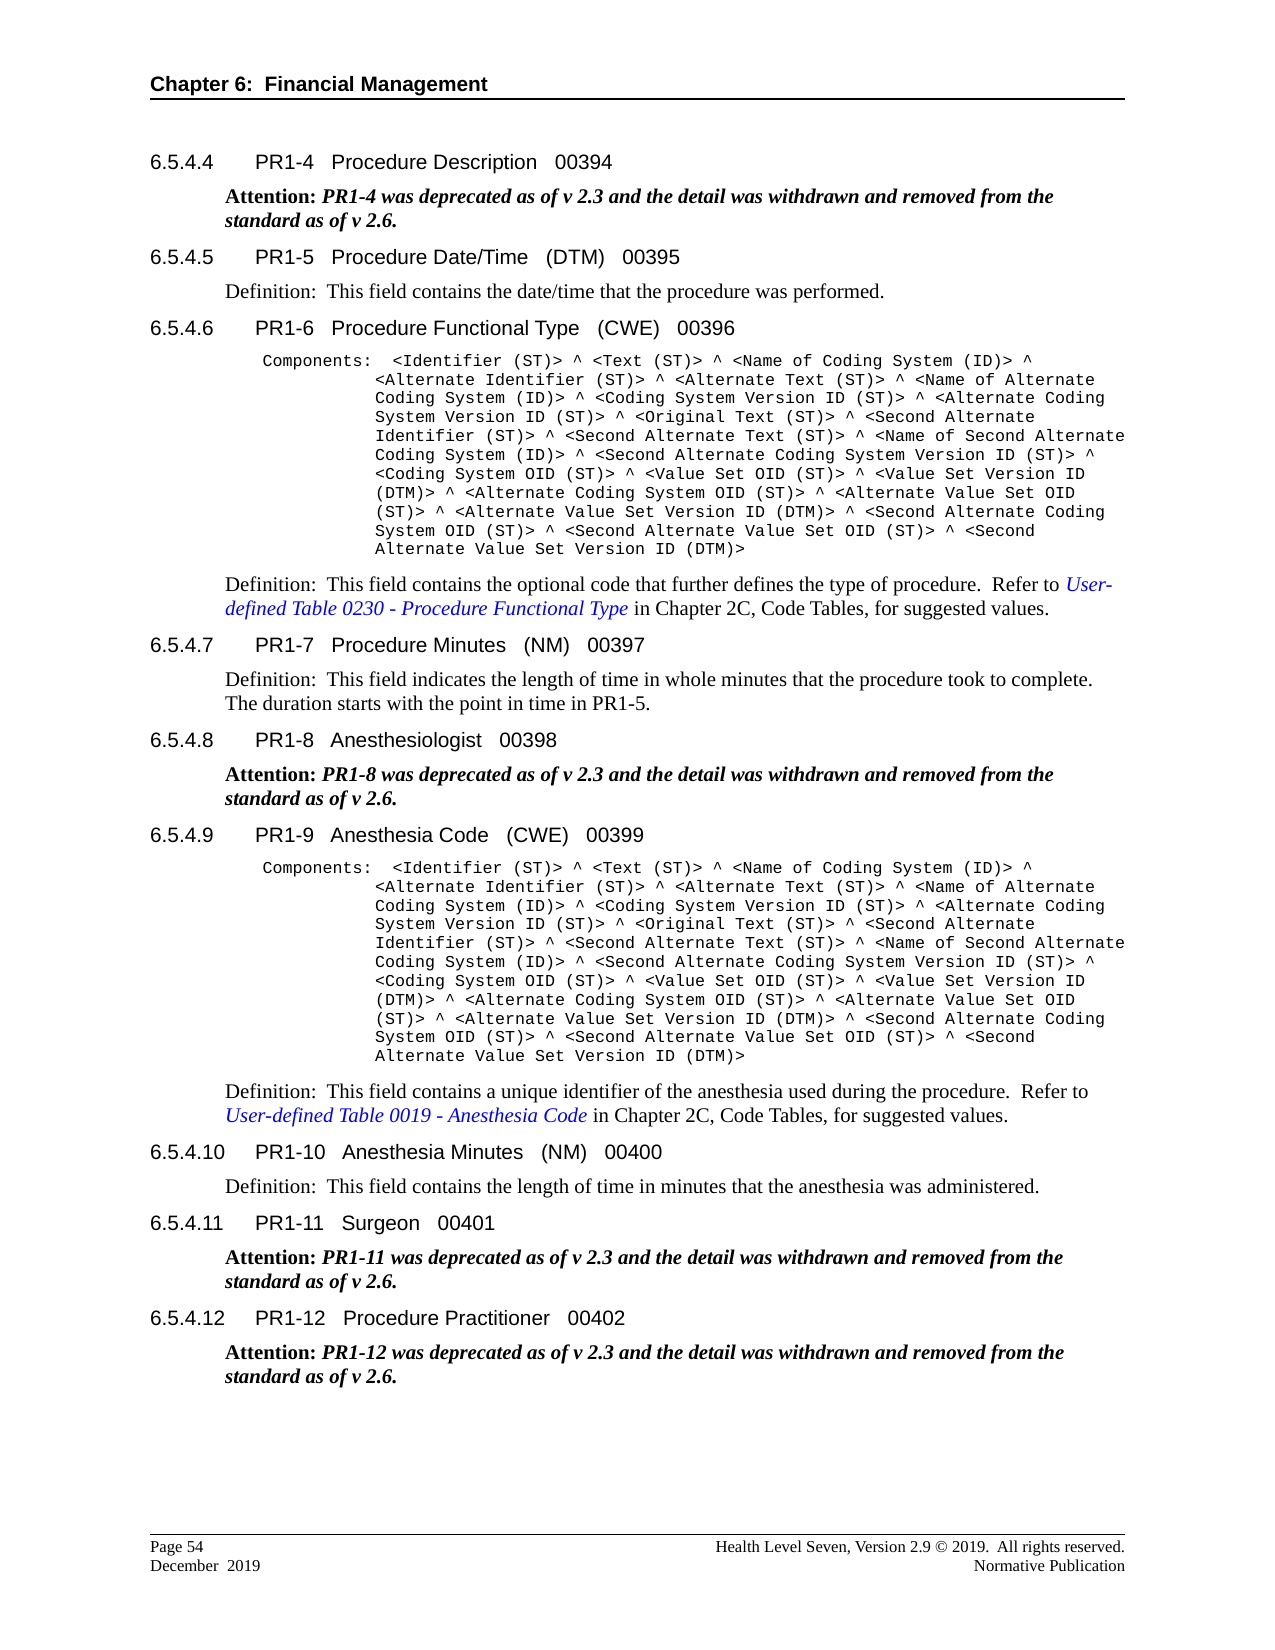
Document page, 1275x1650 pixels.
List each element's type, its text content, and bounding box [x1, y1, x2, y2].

text Attention: PR1-8 was deprecated as of v 2.3 and the detail was withdrawn and removed from the standard as of v 2.6. [225, 762, 1125, 810]
text Definition: This field contains the date/time that the procedure was performed. [225, 279, 1125, 303]
subtitle PR1-9 Anesthesia Code (CWE) 00399 [150, 823, 1125, 847]
subtitle PR1-12 Procedure Practitioner 00402 [150, 1306, 1125, 1330]
text Attention: PR1-11 was deprecated as of v 2.3 and the detail was withdrawn and removed from the standard as of v 2.6. [225, 1245, 1125, 1293]
subtitle PR1-5 Procedure Date/Time (DTM) 00395 [150, 245, 1125, 269]
text Definition: This field contains the length of time in minutes that the anesthesia was administered. [225, 1174, 1125, 1198]
subtitle PR1-10 Anesthesia Minutes (NM) 00400 [150, 1140, 1125, 1164]
subtitle PR1-11 Surgeon 00401 [150, 1211, 1125, 1235]
text Attention: PR1-4 was deprecated as of v 2.3 and the detail was withdrawn and removed from the standard as of v 2.6. [225, 184, 1125, 232]
subtitle PR1-6 Procedure Functional Type (CWE) 00396 [150, 316, 1125, 340]
text Definition: This field contains a unique identifier of the anesthesia used during the procedure. Refer to User-defined Table 0019 - Anesthesia Code in Chapter 2C, Code Tables, for suggested values. [225, 1079, 1125, 1127]
subtitle PR1-7 Procedure Minutes (NM) 00397 [150, 633, 1125, 657]
text Definition: This field indicates the length of time in whole minutes that the procedure took to complete. The duration starts with the point in time in PR1-5. [225, 667, 1125, 715]
subtitle PR1-4 Procedure Description 00394 [150, 150, 1125, 174]
subtitle PR1-8 Anesthesiologist 00398 [150, 728, 1125, 752]
text Definition: This field contains the optional code that further defines the type of procedure. Refer to User-defined Table 0230 - Procedure Functional Type in Chapter 2C, Code Tables, for suggested values. [225, 572, 1125, 620]
text Attention: PR1-12 was deprecated as of v 2.3 and the detail was withdrawn and removed from the standard as of v 2.6. [225, 1340, 1125, 1388]
